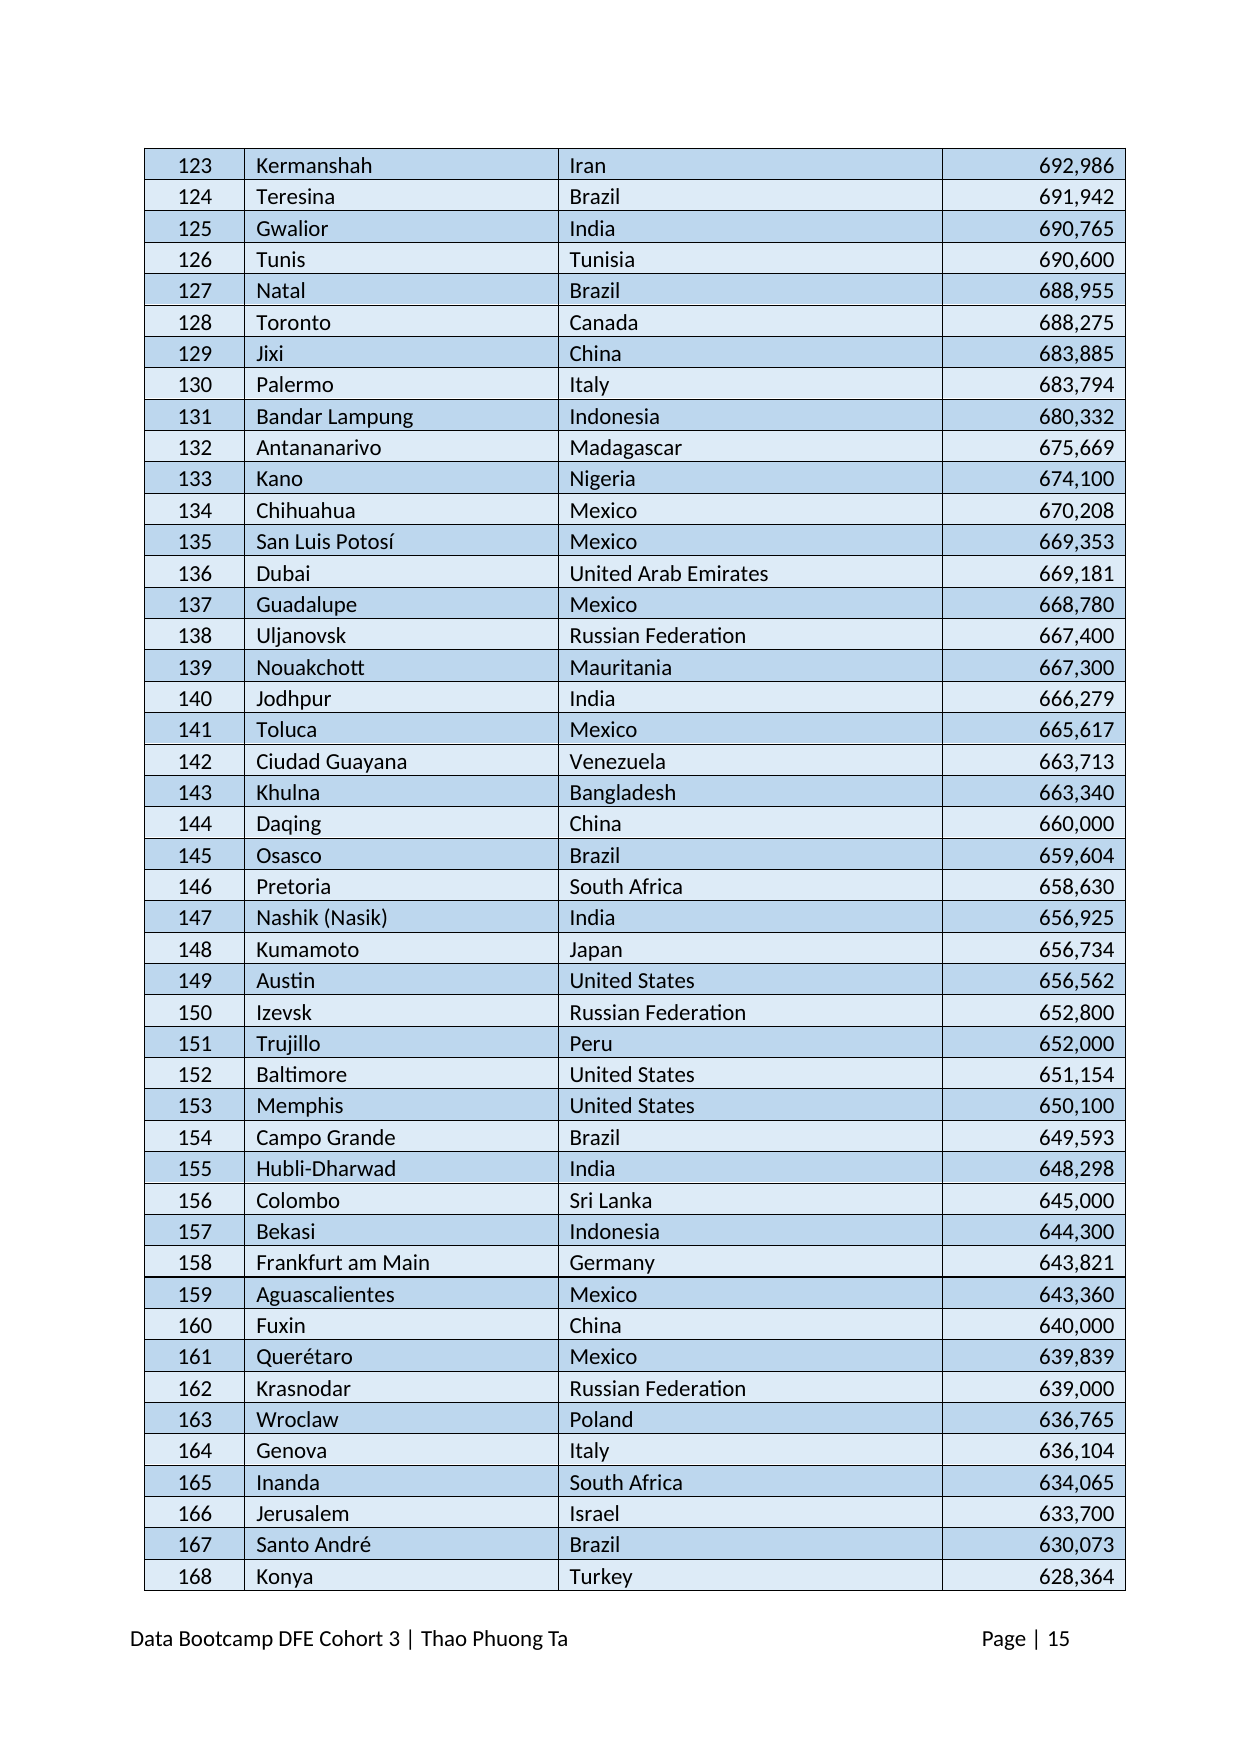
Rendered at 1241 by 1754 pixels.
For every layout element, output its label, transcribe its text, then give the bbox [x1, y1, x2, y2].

table_cell Mexico [559, 525, 942, 555]
table_cell Madagascar [559, 431, 942, 461]
table_cell 640,000 [943, 1309, 1125, 1339]
table_cell Fuxin [245, 1309, 558, 1339]
table_cell Italy [559, 1434, 942, 1464]
table_cell 667,400 [943, 619, 1125, 649]
table_cell 688,955 [943, 274, 1125, 304]
table_cell Russian Federation [559, 619, 942, 649]
table_cell Indonesia [559, 400, 942, 430]
table_cell Colombo [245, 1184, 558, 1214]
table_cell 688,275 [943, 306, 1125, 336]
table_cell Austin [245, 964, 558, 994]
table_cell 155 [145, 1152, 244, 1182]
table_cell 663,713 [943, 745, 1125, 775]
table_cell Poland [559, 1403, 942, 1433]
table_cell Chihuahua [245, 494, 558, 524]
table_cell 656,562 [943, 964, 1125, 994]
table_cell Bekasi [245, 1215, 558, 1245]
table_cell Kumamoto [245, 933, 558, 963]
table_cell 636,104 [943, 1434, 1125, 1464]
table_cell 161 [145, 1340, 244, 1371]
table_cell 643,821 [943, 1246, 1125, 1276]
table_cell San Luis Potosí [245, 525, 558, 555]
table_cell United States [559, 964, 942, 994]
table_cell 666,279 [943, 682, 1125, 712]
table_cell Brazil [559, 180, 942, 210]
table_cell 668,780 [943, 588, 1125, 618]
table_cell 128 [145, 306, 244, 336]
table_cell 136 [145, 556, 244, 587]
table_cell 153 [145, 1089, 244, 1120]
table_cell 663,340 [943, 776, 1125, 806]
table_cell Trujillo [245, 1027, 558, 1057]
table_cell 659,604 [943, 839, 1125, 869]
table_cell Germany [559, 1246, 942, 1276]
table_cell 651,154 [943, 1058, 1125, 1088]
table_cell Brazil [559, 1528, 942, 1559]
table_cell Kano [245, 462, 558, 493]
table_cell Jerusalem [245, 1497, 558, 1527]
table_cell India [559, 1152, 942, 1182]
table_cell 157 [145, 1215, 244, 1245]
table_cell 643,360 [943, 1278, 1125, 1308]
table_cell Inanda [245, 1466, 558, 1496]
table_cell 166 [145, 1497, 244, 1527]
table_cell 127 [145, 274, 244, 304]
table_cell 645,000 [943, 1184, 1125, 1214]
table_cell 636,765 [943, 1403, 1125, 1433]
table_cell Guadalupe [245, 588, 558, 618]
table_cell 165 [145, 1466, 244, 1496]
table_cell Peru [559, 1027, 942, 1057]
table_cell 141 [145, 713, 244, 743]
table_cell Osasco [245, 839, 558, 869]
table_cell China [559, 807, 942, 837]
table_cell Mexico [559, 1340, 942, 1371]
table_cell Daqing [245, 807, 558, 837]
table_cell Nigeria [559, 462, 942, 493]
table_cell Palermo [245, 368, 558, 398]
table_cell China [559, 1309, 942, 1339]
table_cell 147 [145, 901, 244, 932]
table_cell Canada [559, 306, 942, 336]
table_cell 145 [145, 839, 244, 869]
table_cell 691,942 [943, 180, 1125, 210]
table_cell 656,734 [943, 933, 1125, 963]
table_cell Russian Federation [559, 1372, 942, 1402]
table_cell Bangladesh [559, 776, 942, 806]
table_cell 649,593 [943, 1121, 1125, 1151]
table_cell India [559, 682, 942, 712]
table_cell 665,617 [943, 713, 1125, 743]
table_cell 129 [145, 337, 244, 367]
table_cell Izevsk [245, 995, 558, 1026]
table_cell 154 [145, 1121, 244, 1151]
table_cell 658,630 [943, 870, 1125, 900]
table_cell 628,364 [943, 1560, 1125, 1590]
table_cell Baltimore [245, 1058, 558, 1088]
table_cell Natal [245, 274, 558, 304]
table_cell Venezuela [559, 745, 942, 775]
table_cell 132 [145, 431, 244, 461]
table_cell 133 [145, 462, 244, 493]
table_cell Hubli-Dharwad [245, 1152, 558, 1182]
table_cell 167 [145, 1528, 244, 1559]
table_cell Ciudad Guayana [245, 745, 558, 775]
table_cell Memphis [245, 1089, 558, 1120]
table_cell 692,986 [943, 149, 1125, 179]
table_cell 683,885 [943, 337, 1125, 367]
table_cell 144 [145, 807, 244, 837]
table_cell Russian Federation [559, 995, 942, 1026]
table_cell 160 [145, 1309, 244, 1339]
table_cell Israel [559, 1497, 942, 1527]
table_cell 680,332 [943, 400, 1125, 430]
table_cell 149 [145, 964, 244, 994]
table_cell Sri Lanka [559, 1184, 942, 1214]
table_cell Toronto [245, 306, 558, 336]
table_cell 138 [145, 619, 244, 649]
table_cell 143 [145, 776, 244, 806]
table_cell 669,353 [943, 525, 1125, 555]
table_cell 639,839 [943, 1340, 1125, 1371]
table_cell Nouakchott [245, 650, 558, 681]
table_cell Iran [559, 149, 942, 179]
table_cell Kermanshah [245, 149, 558, 179]
table_cell South Africa [559, 1466, 942, 1496]
table_cell 634,065 [943, 1466, 1125, 1496]
table_cell Italy [559, 368, 942, 398]
table_cell United Arab Emirates [559, 556, 942, 587]
table_cell Pretoria [245, 870, 558, 900]
table_cell Brazil [559, 1121, 942, 1151]
table_cell United States [559, 1058, 942, 1088]
table_cell Tunis [245, 243, 558, 273]
table_cell 660,000 [943, 807, 1125, 837]
table_cell 137 [145, 588, 244, 618]
table_cell 652,800 [943, 995, 1125, 1026]
table_cell 151 [145, 1027, 244, 1057]
table_cell 152 [145, 1058, 244, 1088]
table_cell 669,181 [943, 556, 1125, 587]
table_cell Mexico [559, 494, 942, 524]
table_cell Querétaro [245, 1340, 558, 1371]
table_cell India [559, 901, 942, 932]
table_cell Uljanovsk [245, 619, 558, 649]
table_cell 164 [145, 1434, 244, 1464]
table_cell 126 [145, 243, 244, 273]
table_cell 130 [145, 368, 244, 398]
table_cell Bandar Lampung [245, 400, 558, 430]
table_cell Khulna [245, 776, 558, 806]
table_cell Frankfurt am Main [245, 1246, 558, 1276]
table_cell Gwalior [245, 211, 558, 242]
table_cell 683,794 [943, 368, 1125, 398]
table_cell Antananarivo [245, 431, 558, 461]
table_cell 156 [145, 1184, 244, 1214]
table_cell Campo Grande [245, 1121, 558, 1151]
table_cell Santo André [245, 1528, 558, 1559]
table_cell Dubai [245, 556, 558, 587]
table_cell 675,669 [943, 431, 1125, 461]
table_cell Wroclaw [245, 1403, 558, 1433]
table_cell Brazil [559, 839, 942, 869]
table_cell 163 [145, 1403, 244, 1433]
table_cell Mauritania [559, 650, 942, 681]
table_cell India [559, 211, 942, 242]
table_cell Japan [559, 933, 942, 963]
table_cell Mexico [559, 588, 942, 618]
table_cell 125 [145, 211, 244, 242]
table_cell Konya [245, 1560, 558, 1590]
table_cell 630,073 [943, 1528, 1125, 1559]
table_cell 159 [145, 1278, 244, 1308]
table_cell 639,000 [943, 1372, 1125, 1402]
table_cell 670,208 [943, 494, 1125, 524]
table_cell 633,700 [943, 1497, 1125, 1527]
table_cell Brazil [559, 274, 942, 304]
table_cell Nashik (Nasik) [245, 901, 558, 932]
table_cell 644,300 [943, 1215, 1125, 1245]
table_cell 656,925 [943, 901, 1125, 932]
table_cell 650,100 [943, 1089, 1125, 1120]
table_cell 135 [145, 525, 244, 555]
table_cell 168 [145, 1560, 244, 1590]
table_cell United States [559, 1089, 942, 1120]
table_cell Toluca [245, 713, 558, 743]
table_cell Teresina [245, 180, 558, 210]
table_cell Turkey [559, 1560, 942, 1590]
table_cell 131 [145, 400, 244, 430]
table_cell 667,300 [943, 650, 1125, 681]
table_cell 648,298 [943, 1152, 1125, 1182]
table_cell Indonesia [559, 1215, 942, 1245]
table_cell 124 [145, 180, 244, 210]
table_cell China [559, 337, 942, 367]
table_cell 148 [145, 933, 244, 963]
table_cell Tunisia [559, 243, 942, 273]
table_cell 674,100 [943, 462, 1125, 493]
table_cell South Africa [559, 870, 942, 900]
table_cell Mexico [559, 713, 942, 743]
table_cell Genova [245, 1434, 558, 1464]
table_cell 134 [145, 494, 244, 524]
table_cell Krasnodar [245, 1372, 558, 1402]
table_cell Aguascalientes [245, 1278, 558, 1308]
table_cell 690,765 [943, 211, 1125, 242]
table_cell 652,000 [943, 1027, 1125, 1057]
table_cell 146 [145, 870, 244, 900]
table_cell 139 [145, 650, 244, 681]
table_cell 162 [145, 1372, 244, 1402]
table_cell 123 [145, 149, 244, 179]
table_cell Mexico [559, 1278, 942, 1308]
table_cell 690,600 [943, 243, 1125, 273]
table_cell 140 [145, 682, 244, 712]
table_cell Jixi [245, 337, 558, 367]
table_cell 142 [145, 745, 244, 775]
table_cell 158 [145, 1246, 244, 1276]
table_cell Jodhpur [245, 682, 558, 712]
table_cell 150 [145, 995, 244, 1026]
